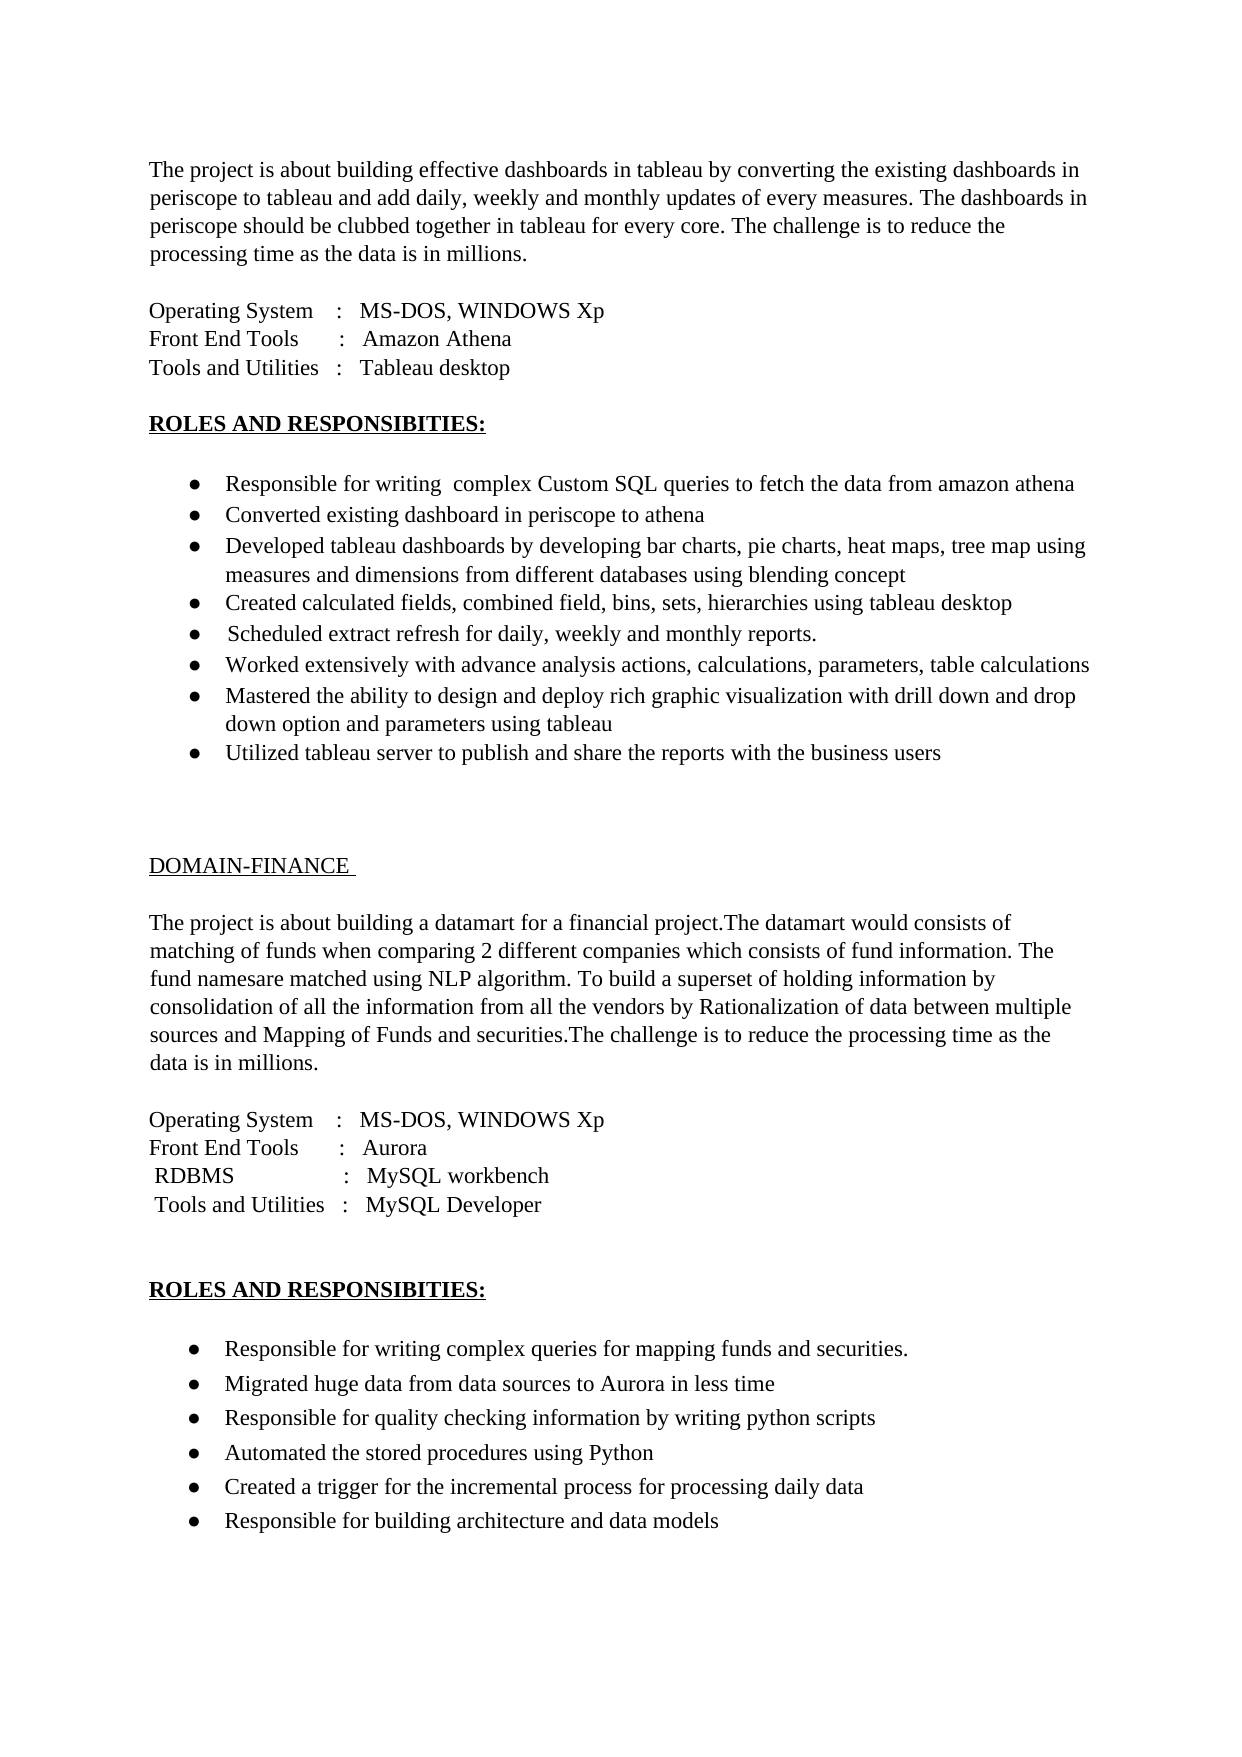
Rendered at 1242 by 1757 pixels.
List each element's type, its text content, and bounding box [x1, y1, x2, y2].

text Operating System : MS-DOS, WINDOWS Xp [148, 297, 1091, 323]
text Operating System : MS-DOS, WINDOWS Xp [148, 1106, 1091, 1132]
text The project is about building a datamart for a financial project.The datamart would consists of matching of funds when comparing 2 different companies which consists of fund information. The fund namesare matched using NLP algorithm. To build a superset of holding information by consolidation of all the information from all the vendors by Rationalization of data between multiple sources and Mapping of Funds and securities.The challenge is to reduce the processing time as the data is in millions. [148, 909, 1091, 1076]
text ROLES AND RESPONSIBITIES: [148, 410, 1091, 437]
text Front End Tools : Aurora [148, 1134, 1091, 1161]
list Mastered the ability to design and deploy rich graphic visualization with drill down and drop down option and parameters using tableau [188, 682, 1091, 737]
text Tools and Utilities : Tableau desktop [148, 354, 1091, 380]
list Responsible for quality checking information by writing python scripts [187, 1404, 1091, 1431]
list Utilized tableau server to publish and share the reports with the business users [188, 738, 1091, 765]
text RDBMS : MySQL workbench [148, 1163, 1091, 1189]
text ROLES AND RESPONSIBITIES: [148, 1276, 1091, 1302]
text Tools and Utilities : MySQL Developer [148, 1191, 1091, 1217]
list Created a trigger for the incremental process for processing daily data [187, 1473, 1091, 1499]
list Created calculated fields, combined field, bins, sets, hierarchies using tableau desktop [188, 589, 1091, 615]
list Responsible for building architecture and data models [187, 1507, 1091, 1534]
list Worked extensively with advance analysis actions, calculations, parameters, table calculations [188, 651, 1091, 677]
text The project is about building effective dashboards in tableau by converting the existing dashboards in periscope to tableau and add daily, weekly and monthly updates of every measures. The dashboards in periscope should be clubbed together in tableau for every core. The challenge is to reduce the processing time as the data is in millions. [148, 156, 1091, 267]
text Front End Tools : Amazon Athena [148, 325, 1091, 352]
list Migrated huge data from data sources to Aurora in less time [187, 1370, 1091, 1396]
text DOMAIN-FINANCE [148, 852, 1091, 878]
list Responsible for writing complex queries for mapping funds and securities. [187, 1335, 1091, 1362]
list Developed tableau dashboards by developing bar charts, pie charts, heat maps, tree map using measures and dimensions from different databases using blending concept [188, 532, 1091, 587]
text ● Scheduled extract refresh for daily, weekly and monthly reports. [188, 620, 1091, 646]
list Converted existing dashboard in periscope to athena [188, 501, 1091, 527]
list Automated the stored procedures using Python [187, 1439, 1091, 1465]
list Responsible for writing complex Custom SQL queries to fetch the data from amazon athena [188, 470, 1091, 496]
